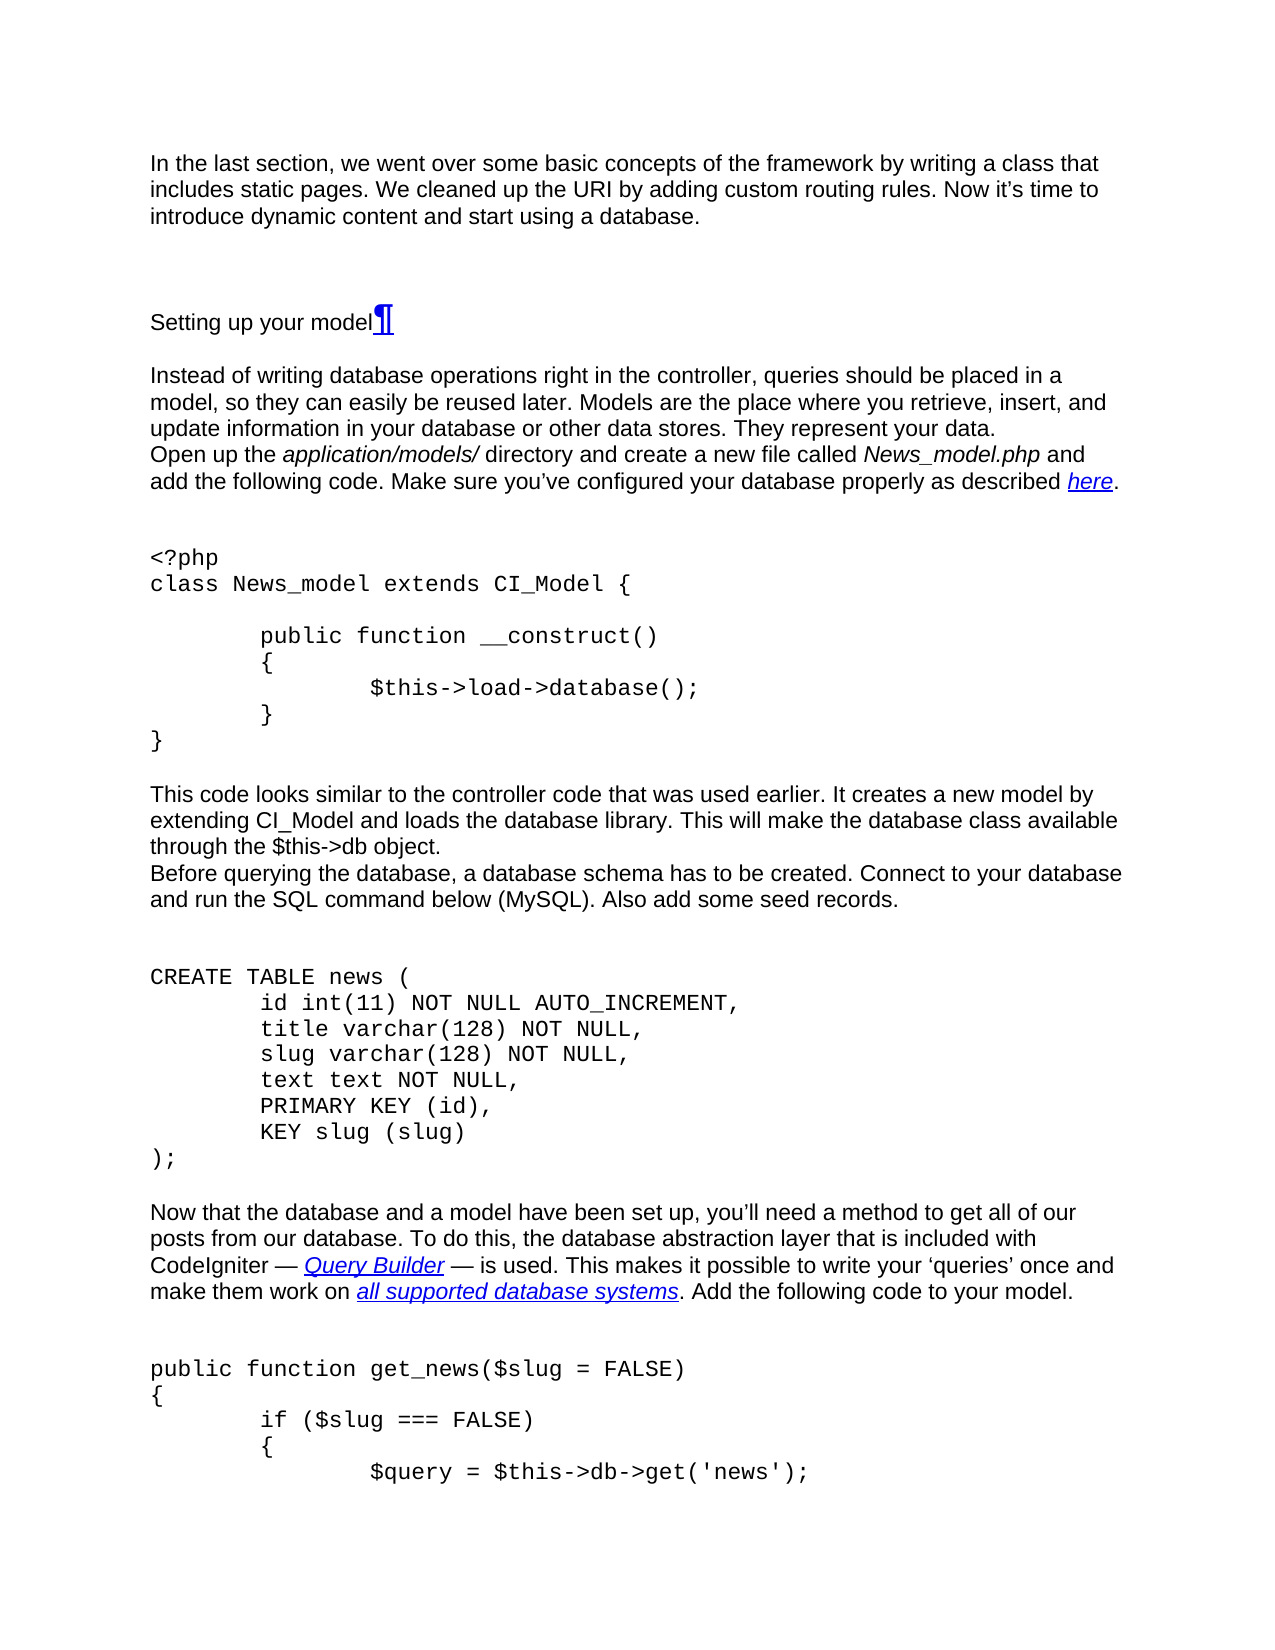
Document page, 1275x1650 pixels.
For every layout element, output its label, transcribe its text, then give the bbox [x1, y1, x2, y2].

text CREATE TABLE news ( id int(11) NOT NULL AUTO_INCREMENT, title varchar(128) NOT NULL, slug varchar(128) NOT NULL, text text NOT NULL, PRIMARY KEY (id), KEY slug (slug) ); [150, 965, 1125, 1199]
text In the last section, we went over some basic concepts of the framework by writing a class that includes static pages. We cleaned up the URI by adding custom routing rules. Now it’s time to introduce dynamic content and start using a database. [150, 150, 1125, 229]
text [150, 1357, 1125, 1487]
text <?php class News_model extends CI_Model { public function __construct() { $this->load->database(); } } [150, 547, 1125, 781]
text Now that the database and a model have been set up, you’ll need a method to get all of our posts from our database. To do this, the database abstraction layer that is included with CodeIgniter — Query Builder — is used. This makes it possible to write your ‘queries’ once and make them work on all supported database systems. Add the following code to your model. [150, 1199, 1125, 1304]
text This code looks similar to the controller code that was used earlier. It creates a new model by extending CI_Model and loads the database library. This will make the database class available through the $this->db object. [150, 781, 1125, 859]
text Open up the application/models/ directory and create a new file called News_model.php and add the following code. Make sure you’ve configured your database properly as described here. [150, 441, 1125, 494]
text Before querying the database, a database schema has to be created. Connect to your database and run the SQL command below (MySQL). Also add some seed records. [150, 859, 1125, 912]
text Setting up your model¶ [150, 296, 1125, 339]
text Instead of writing database operations right in the controller, queries should be placed in a model, so they can easily be reused later. Models are the place where you retrieve, insert, and update information in your database or other data stores. They represent your data. [150, 362, 1125, 441]
